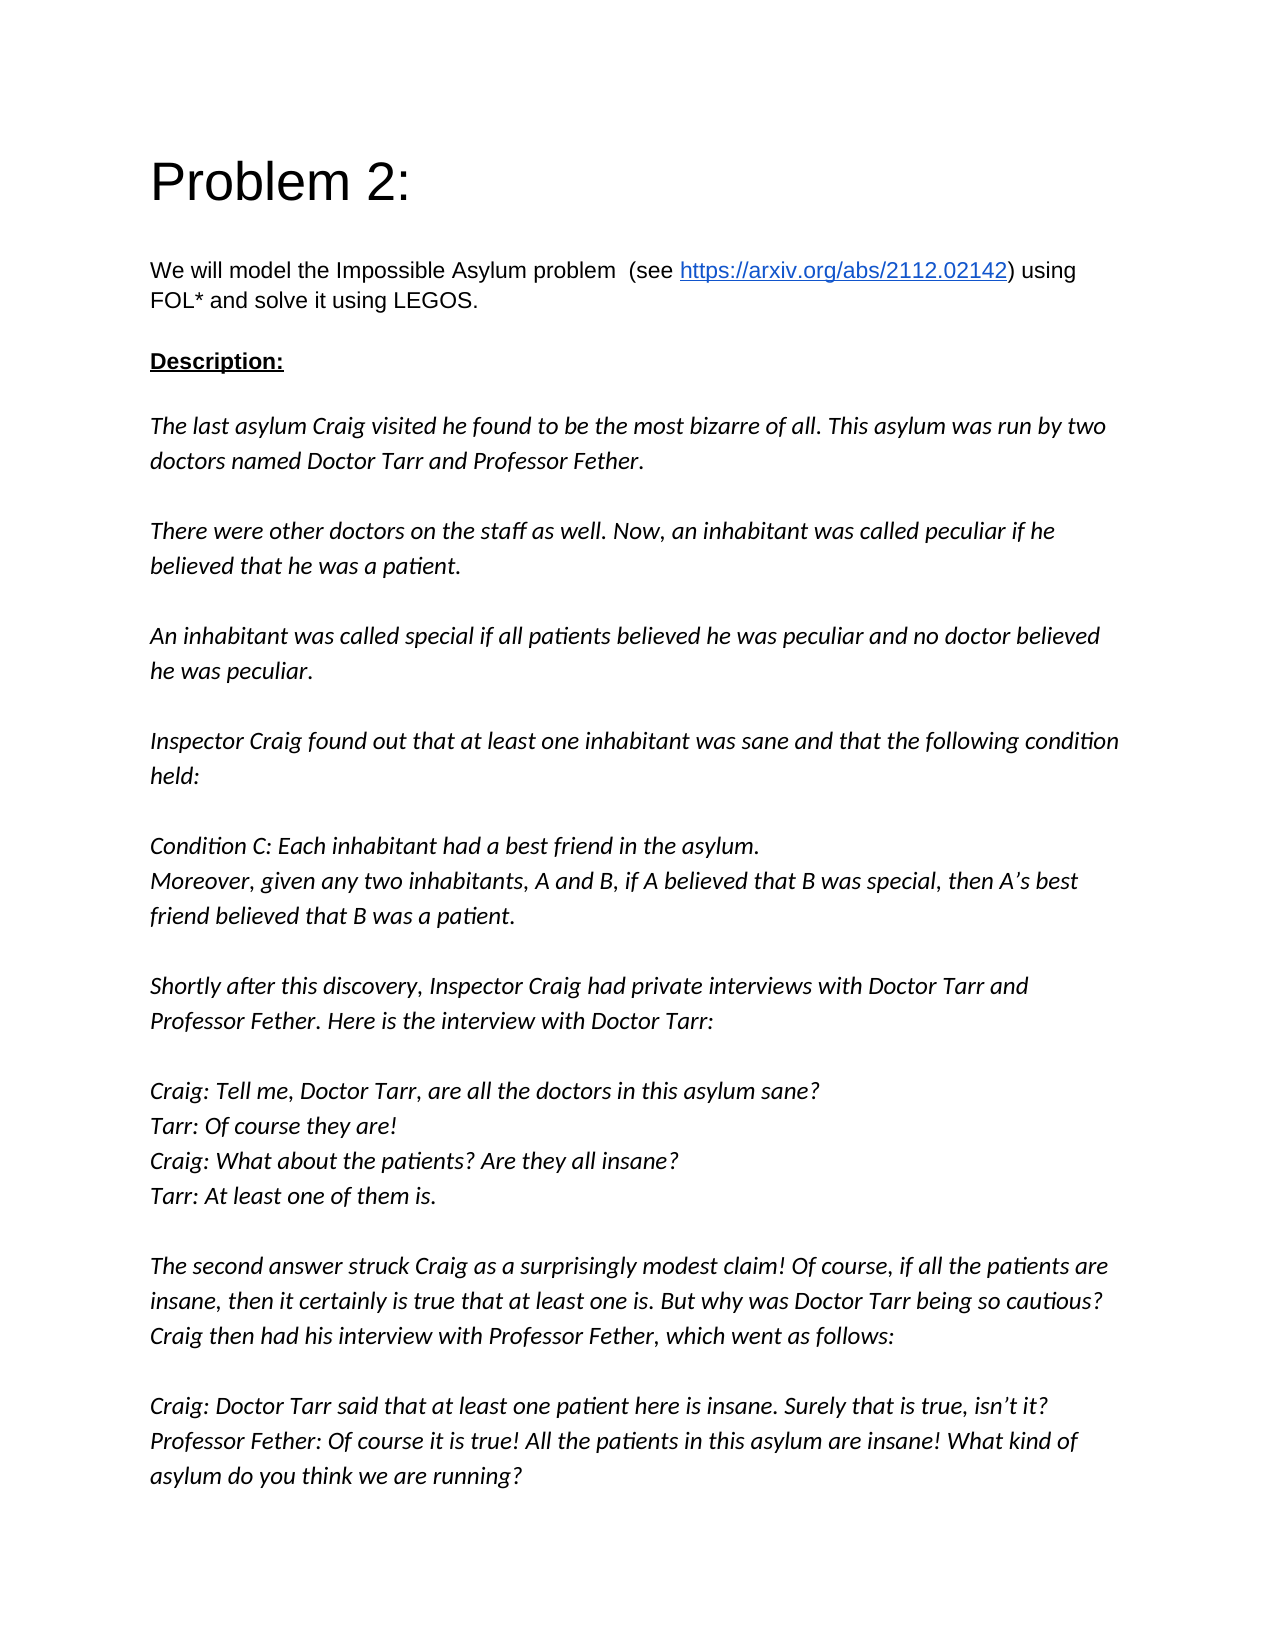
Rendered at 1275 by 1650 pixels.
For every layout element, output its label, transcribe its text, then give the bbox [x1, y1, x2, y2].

text Professor Fether: Of course it is true! All the patients in this asylum are insane! What kind of asylum do you think we are running? [150, 1425, 1125, 1491]
text There were other doctors on the staff as well. Now, an inhabitant was called peculiar if he believed that he was a patient. [150, 515, 1125, 581]
text Moreover, given any two inhabitants, A and B, if A believed that B was special, then A’s best friend believed that B was a patient. [150, 865, 1125, 931]
text Inspector Craig found out that at least one inhabitant was sane and that the following condition held: [150, 725, 1125, 791]
text Tarr: Of course they are! [150, 1110, 1125, 1141]
text Craig: Tell me, Doctor Tarr, are all the doctors in this asylum sane? [150, 1075, 1125, 1106]
text Description: [150, 348, 1125, 374]
text We will model the Impossible Asylum problem (see https://arxiv.org/abs/2112.02142) using FOL* and solve it using LEGOS. [150, 257, 1125, 314]
text Tarr: At least one of them is. [150, 1180, 1125, 1211]
text Condition C: Each inhabitant had a best friend in the asylum. [150, 830, 1125, 861]
text The last asylum Craig visited he found to be the most bizarre of all. This asylum was run by two doctors named Doctor Tarr and Professor Fether. [150, 410, 1125, 476]
text An inhabitant was called special if all patients believed he was peculiar and no doctor believed he was peculiar. [150, 620, 1125, 686]
text Craig: Doctor Tarr said that at least one patient here is insane. Surely that is true, isn’t it? [150, 1390, 1125, 1421]
text Craig: What about the patients? Are they all insane? [150, 1145, 1125, 1176]
text Shortly after this discovery, Inspector Craig had private interviews with Doctor Tarr and Professor Fether. Here is the interview with Doctor Tarr: [150, 970, 1125, 1036]
title Problem 2: [150, 150, 1125, 212]
